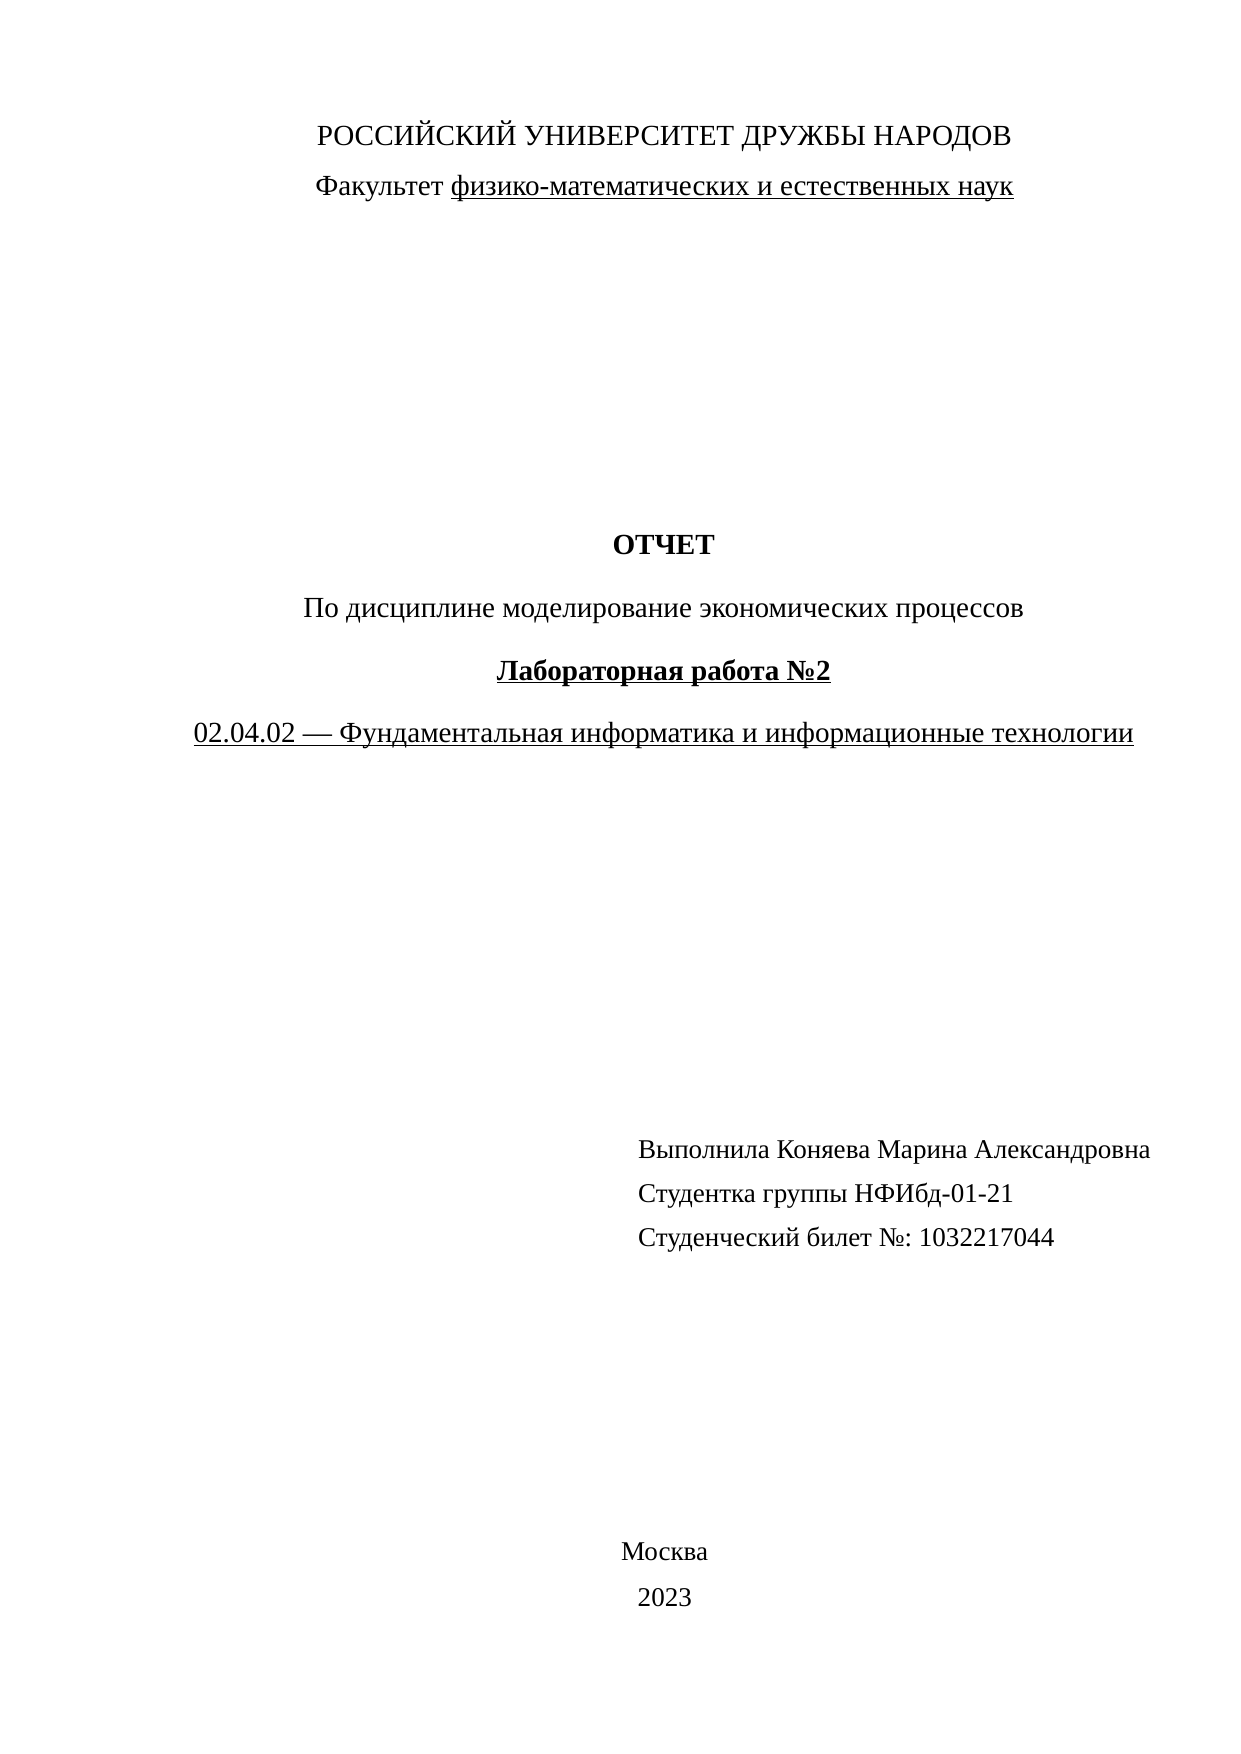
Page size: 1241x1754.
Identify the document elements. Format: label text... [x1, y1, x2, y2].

text 2023 [177, 1582, 1152, 1613]
text По дисциплине моделирование экономических процессов [175, 590, 1152, 623]
text Студентка группы НФИбд-01-21 [638, 1177, 1152, 1208]
text ОТЧЕТ [175, 527, 1152, 561]
text 02.04.02 — Фундаментальная информатика и информационные технологии [175, 716, 1152, 749]
text Москва [177, 1535, 1152, 1566]
text РОССИЙСКИЙ УНИВЕРСИТЕТ ДРУЖБЫ НАРОДОВ [177, 118, 1152, 152]
text Лабораторная работа №2 [175, 653, 1152, 686]
text Факультет физико-математических и естественных наук [177, 168, 1152, 202]
text Выполнила Коняева Марина Александровна [638, 1133, 1152, 1164]
text Студенческий билет №: 1032217044 [638, 1221, 1152, 1252]
